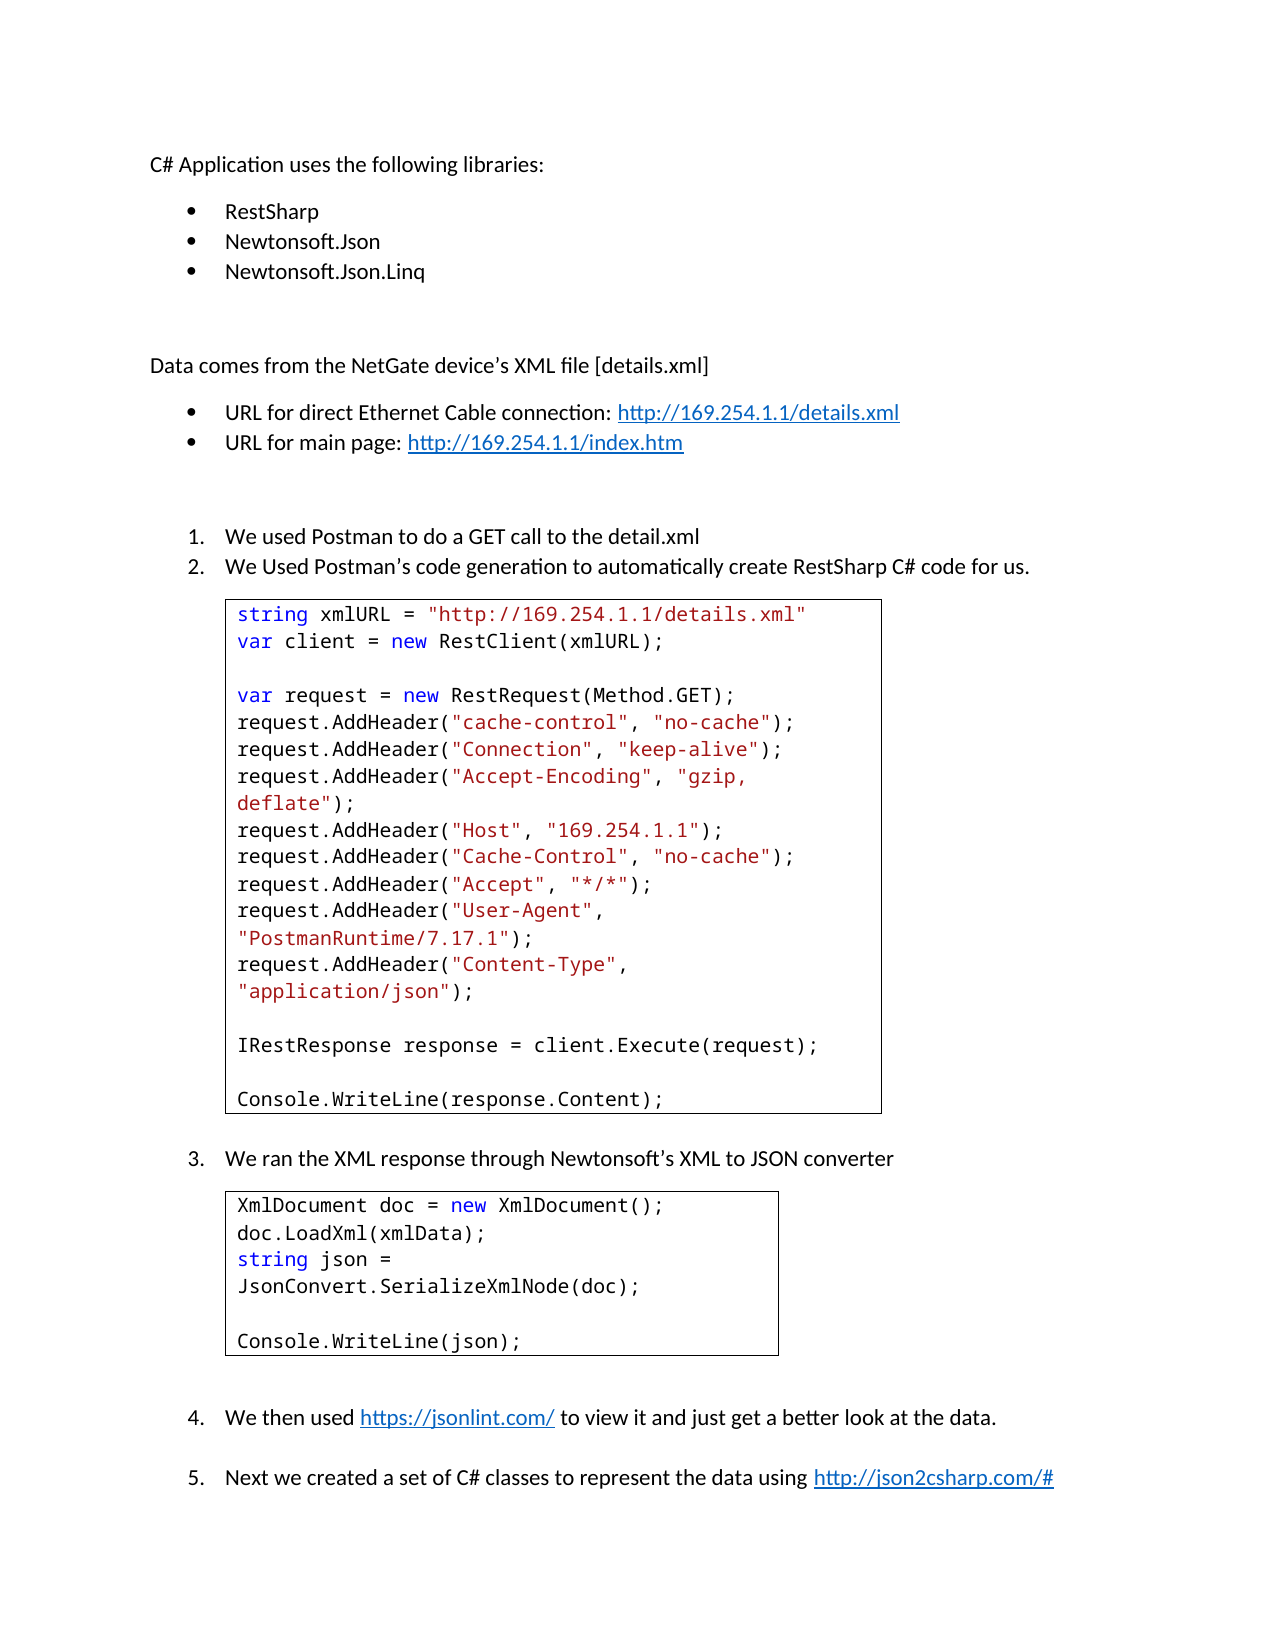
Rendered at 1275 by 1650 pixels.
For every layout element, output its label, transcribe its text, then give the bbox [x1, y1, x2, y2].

text Data comes from the NetGate device’s XML file [details.xml] [150, 351, 1125, 379]
table_header XmlDocument doc = new XmlDocument(); doc.LoadXml(xmlData); string json = JsonConvert.SerializeXmlNode(doc); Console.WriteLine(json); [226, 1192, 778, 1355]
list We Used Postman’s code generation to automatically create RestSharp C# code for us. [187, 552, 1125, 580]
list We used Postman to do a GET call to the detail.xml [187, 522, 1125, 550]
list URL for direct Ethernet Cable connection: http://169.254.1.1/details.xml [187, 398, 1125, 426]
list We then used https://jsonlint.com/ to view it and just get a better look at the data. [187, 1403, 1125, 1431]
text C# Application uses the following libraries: [150, 150, 1125, 178]
list RestSharp [187, 197, 1125, 225]
list We ran the XML response through Newtonsoft’s XML to JSON converter [187, 1144, 1125, 1172]
list Newtonsoft.Json.Linq [187, 257, 1125, 285]
list URL for main page: http://169.254.1.1/index.htm [187, 428, 1125, 456]
table_header string xmlURL = "http://169.254.1.1/details.xml" var client = new RestClient(xmlURL); var request = new RestRequest(Method.GET); request.AddHeader("cache-control", "no-cache"); request.AddHeader("Connection", "keep-alive"); request.AddHeader("Accept-Encoding", "gzip, deflate"); request.AddHeader("Host", "169.254.1.1"); request.AddHeader("Cache-Control", "no-cache"); request.AddHeader("Accept", "*/*"); request.AddHeader("User-Agent", "PostmanRuntime/7.17.1"); request.AddHeader("Content-Type", "application/json"); IRestResponse response = client.Execute(request); Console.WriteLine(response.Content); [226, 600, 881, 1113]
list Newtonsoft.Json [187, 227, 1125, 255]
list Next we created a set of C# classes to represent the data using http://json2csharp.com/# [187, 1463, 1125, 1491]
